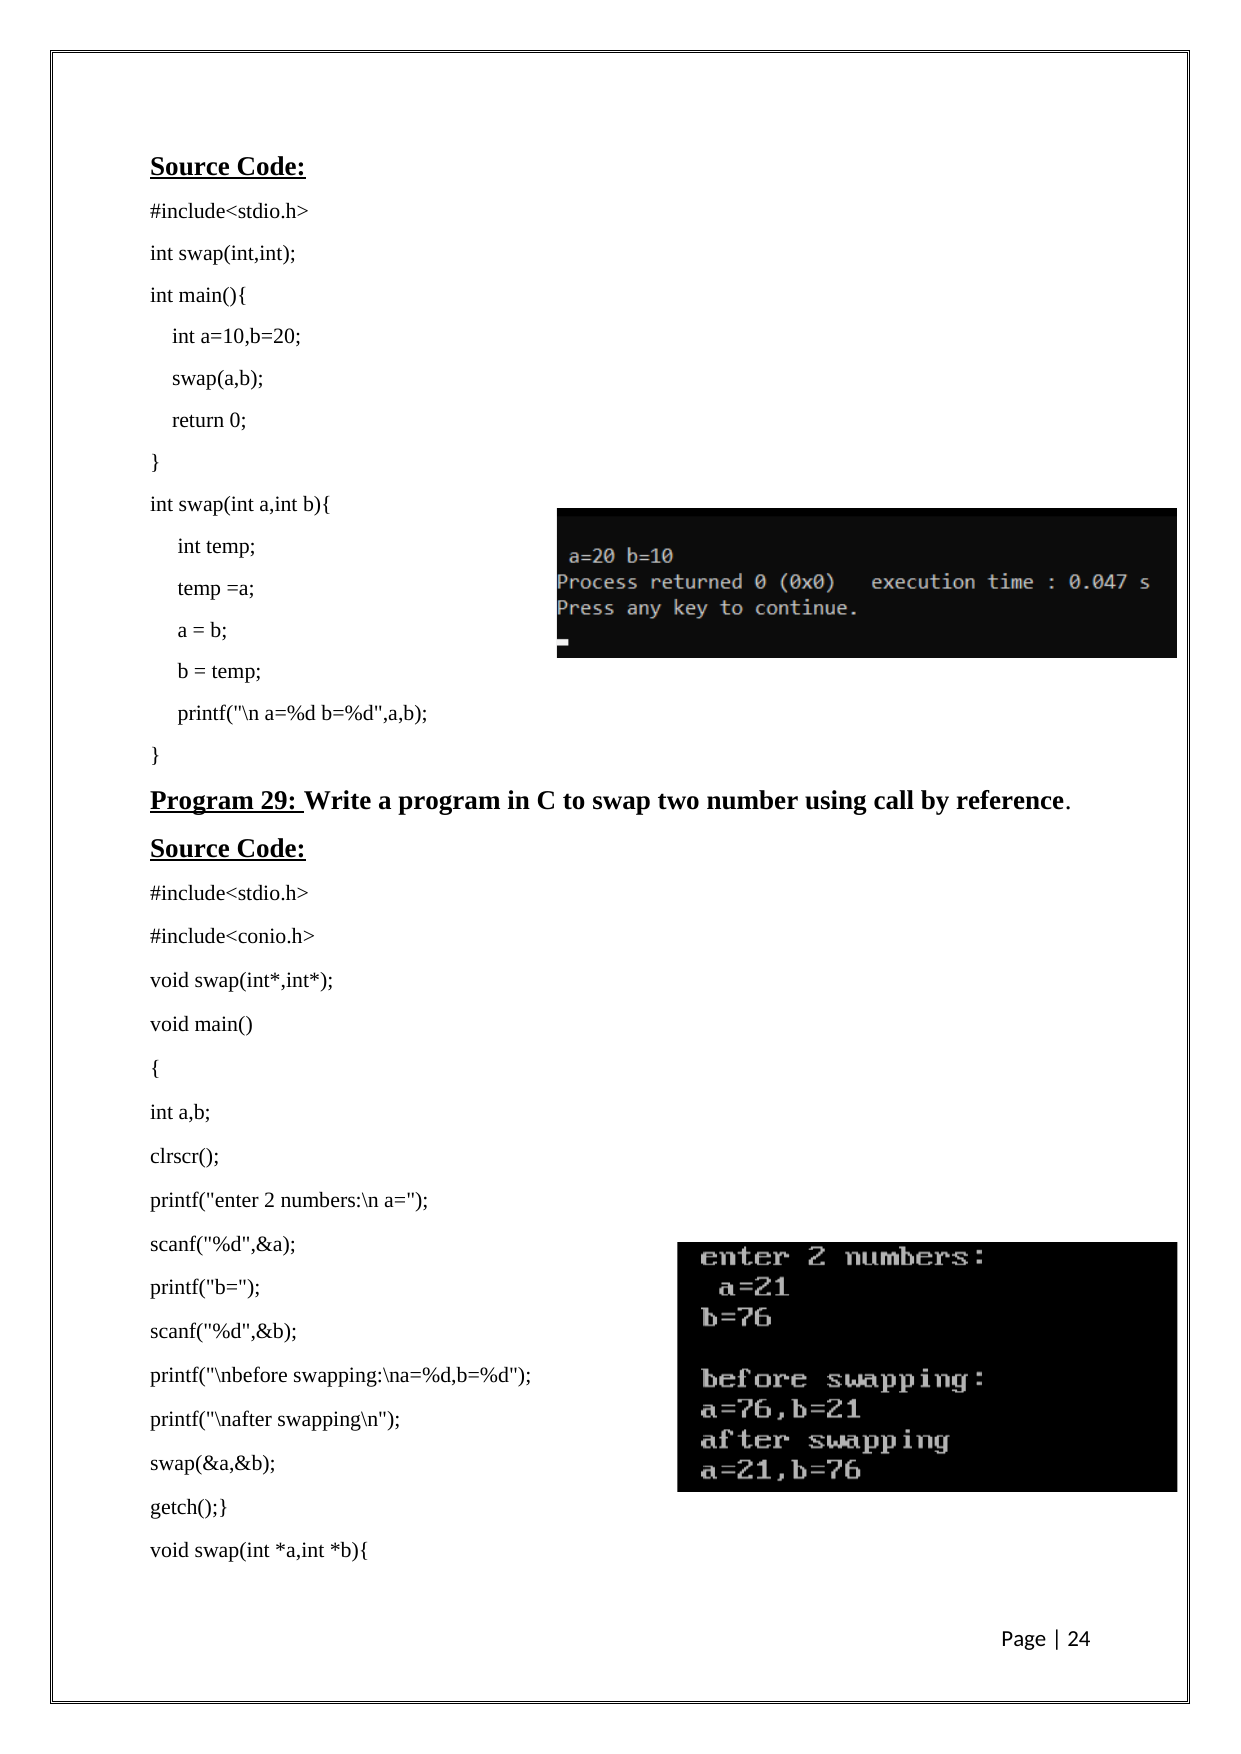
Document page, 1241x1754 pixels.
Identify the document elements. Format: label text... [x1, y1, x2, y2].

text #include<stdio.h> [150, 880, 1090, 905]
text b = temp; [150, 658, 1090, 684]
text { [150, 1055, 1090, 1080]
text getch();} [150, 1494, 1090, 1519]
text } [150, 449, 1090, 474]
picture [556, 508, 1177, 658]
text int swap(int,int); [150, 240, 1090, 265]
text int a,b; [150, 1099, 1090, 1124]
text printf("\n a=%d b=%d",a,b); [150, 700, 1090, 726]
text a = b; [150, 617, 556, 642]
text printf("\nbefore swapping:\na=%d,b=%d"); [150, 1362, 677, 1387]
text printf("\nafter swapping\n"); [150, 1406, 677, 1431]
text swap(a,b); [150, 365, 1090, 391]
text scanf("%d",&b); [150, 1318, 677, 1343]
text return 0; [150, 407, 1090, 432]
text int main(){ [150, 282, 1090, 307]
text int a=10,b=20; [150, 323, 1090, 349]
text clrscr(); [150, 1143, 1090, 1168]
text Program 29: Write a program in C to swap two number using call by reference. [150, 784, 1090, 815]
text void main() [150, 1011, 1090, 1036]
text printf("enter 2 numbers:\n a="); [150, 1187, 1090, 1212]
text #include<stdio.h> [150, 198, 1090, 223]
text temp =a; [150, 575, 556, 600]
text #include<conio.h> [150, 923, 1090, 949]
text swap(&a,&b); [150, 1450, 677, 1475]
text int temp; [150, 533, 556, 558]
text void swap(int *a,int *b){ [150, 1537, 1090, 1563]
text void swap(int*,int*); [150, 967, 1090, 993]
text scanf("%d",&a); [150, 1231, 1090, 1256]
text printf("b="); [150, 1274, 677, 1299]
text Source Code: [150, 832, 1090, 863]
text } [150, 742, 1090, 767]
text Source Code: [150, 150, 1090, 181]
picture [677, 1242, 1178, 1492]
text int swap(int a,int b){ [150, 491, 1090, 516]
